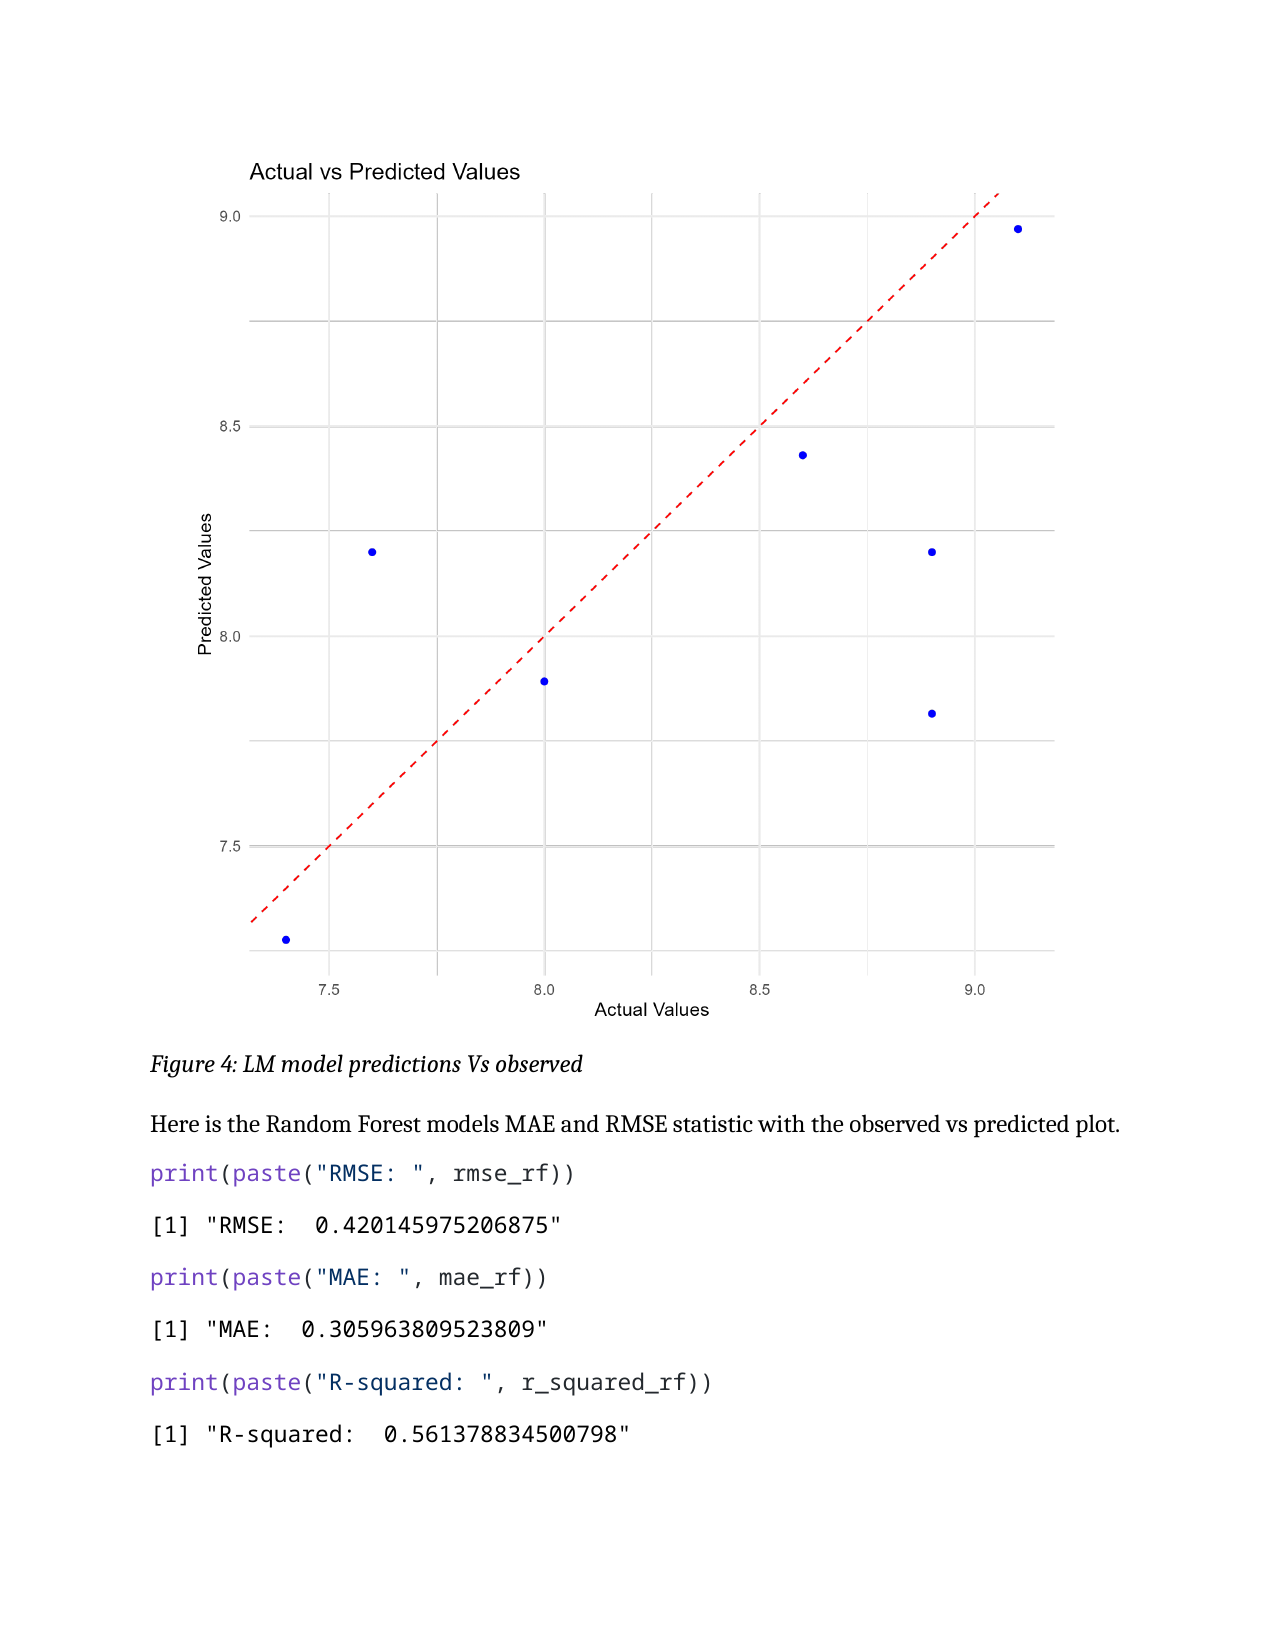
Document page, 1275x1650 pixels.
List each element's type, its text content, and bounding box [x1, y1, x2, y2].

picture [188, 153, 1064, 1029]
text [1] "RMSE: 0.420145975206875" [150, 1209, 1125, 1240]
text print(paste("RMSE: ", rmse_rf)) [150, 1157, 1125, 1188]
text print(paste("R-squared: ", r_squared_rf)) [150, 1365, 1125, 1397]
table_header Figure 4: LM model predictions Vs observed [139, 150, 1114, 1091]
text print(paste("MAE: ", mae_rf)) [150, 1261, 1125, 1292]
text Here is the Random Forest models MAE and RMSE statistic with the observed vs predicted plot. [150, 1109, 1125, 1138]
text [1] "MAE: 0.305963809523809" [150, 1313, 1125, 1344]
text [1] "R-squared: 0.561378834500798" [150, 1417, 1125, 1449]
